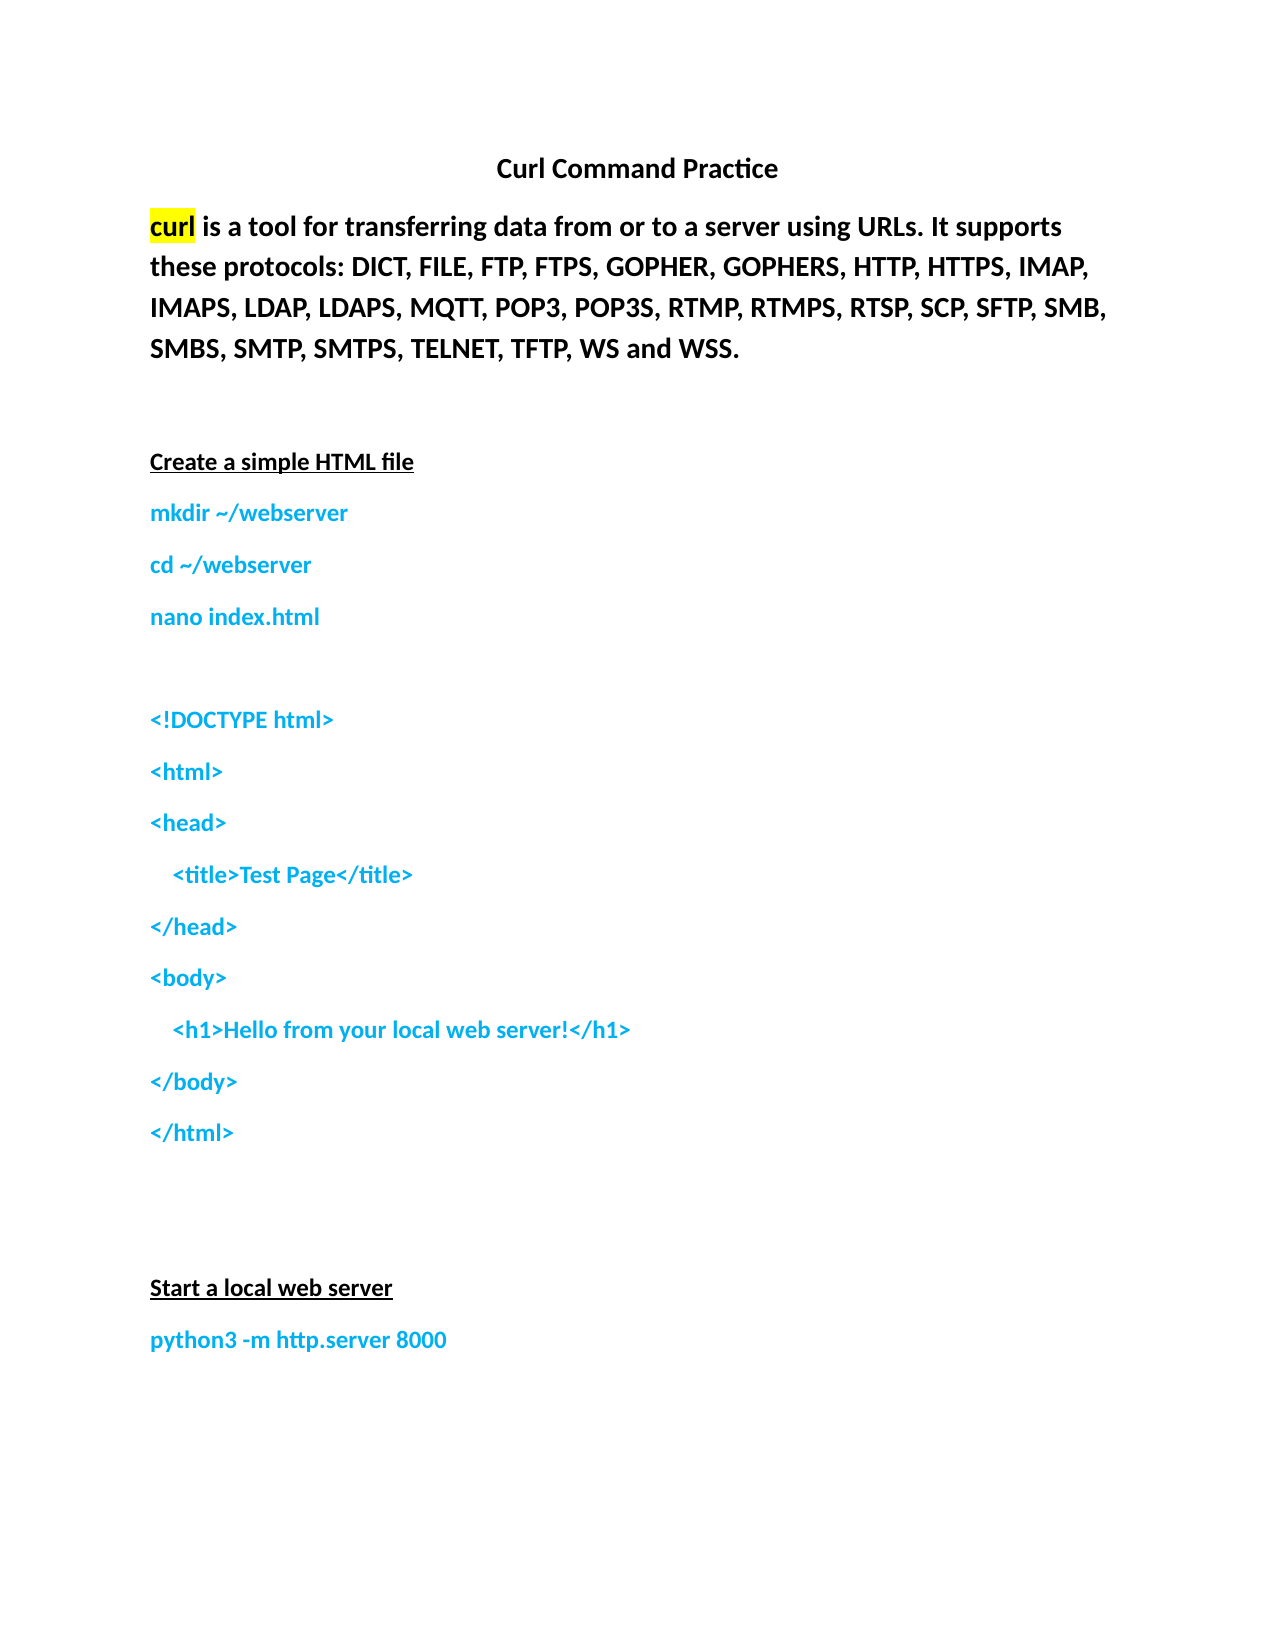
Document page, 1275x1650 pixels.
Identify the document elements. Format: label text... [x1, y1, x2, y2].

text python3 -m http.server 8000 [150, 1324, 1125, 1354]
text <body> [150, 962, 1125, 993]
text <title>Test Page</title> [150, 859, 1125, 889]
text curl is a tool for transferring data from or to a server using URLs. It supports these protocols: DICT, FILE, FTP, FTPS, GOPHER, GOPHERS, HTTP, HTTPS, IMAP, IMAPS, LDAP, LDAPS, MQTT, POP3, POP3S, RTMP, RTMPS, RTSP, SCP, SFTP, SMB, SMBS, SMTP, SMTPS, TELNET, TFTP, WS and WSS. [150, 208, 1125, 366]
text <head> [150, 807, 1125, 838]
text cd ~/webserver [150, 549, 1125, 579]
text mkdir ~/webserver [150, 497, 1125, 528]
text Create a simple HTML file [150, 446, 1125, 476]
text </html> [150, 1117, 1125, 1148]
text </head> [150, 911, 1125, 941]
text <html> [150, 756, 1125, 786]
text Start a local web server [150, 1272, 1125, 1303]
text </body> [150, 1066, 1125, 1096]
text nano index.html [150, 601, 1125, 631]
text Curl Command Practice [150, 150, 1125, 186]
text <!DOCTYPE html> [150, 704, 1125, 734]
text <h1>Hello from your local web server!</h1> [150, 1014, 1125, 1044]
